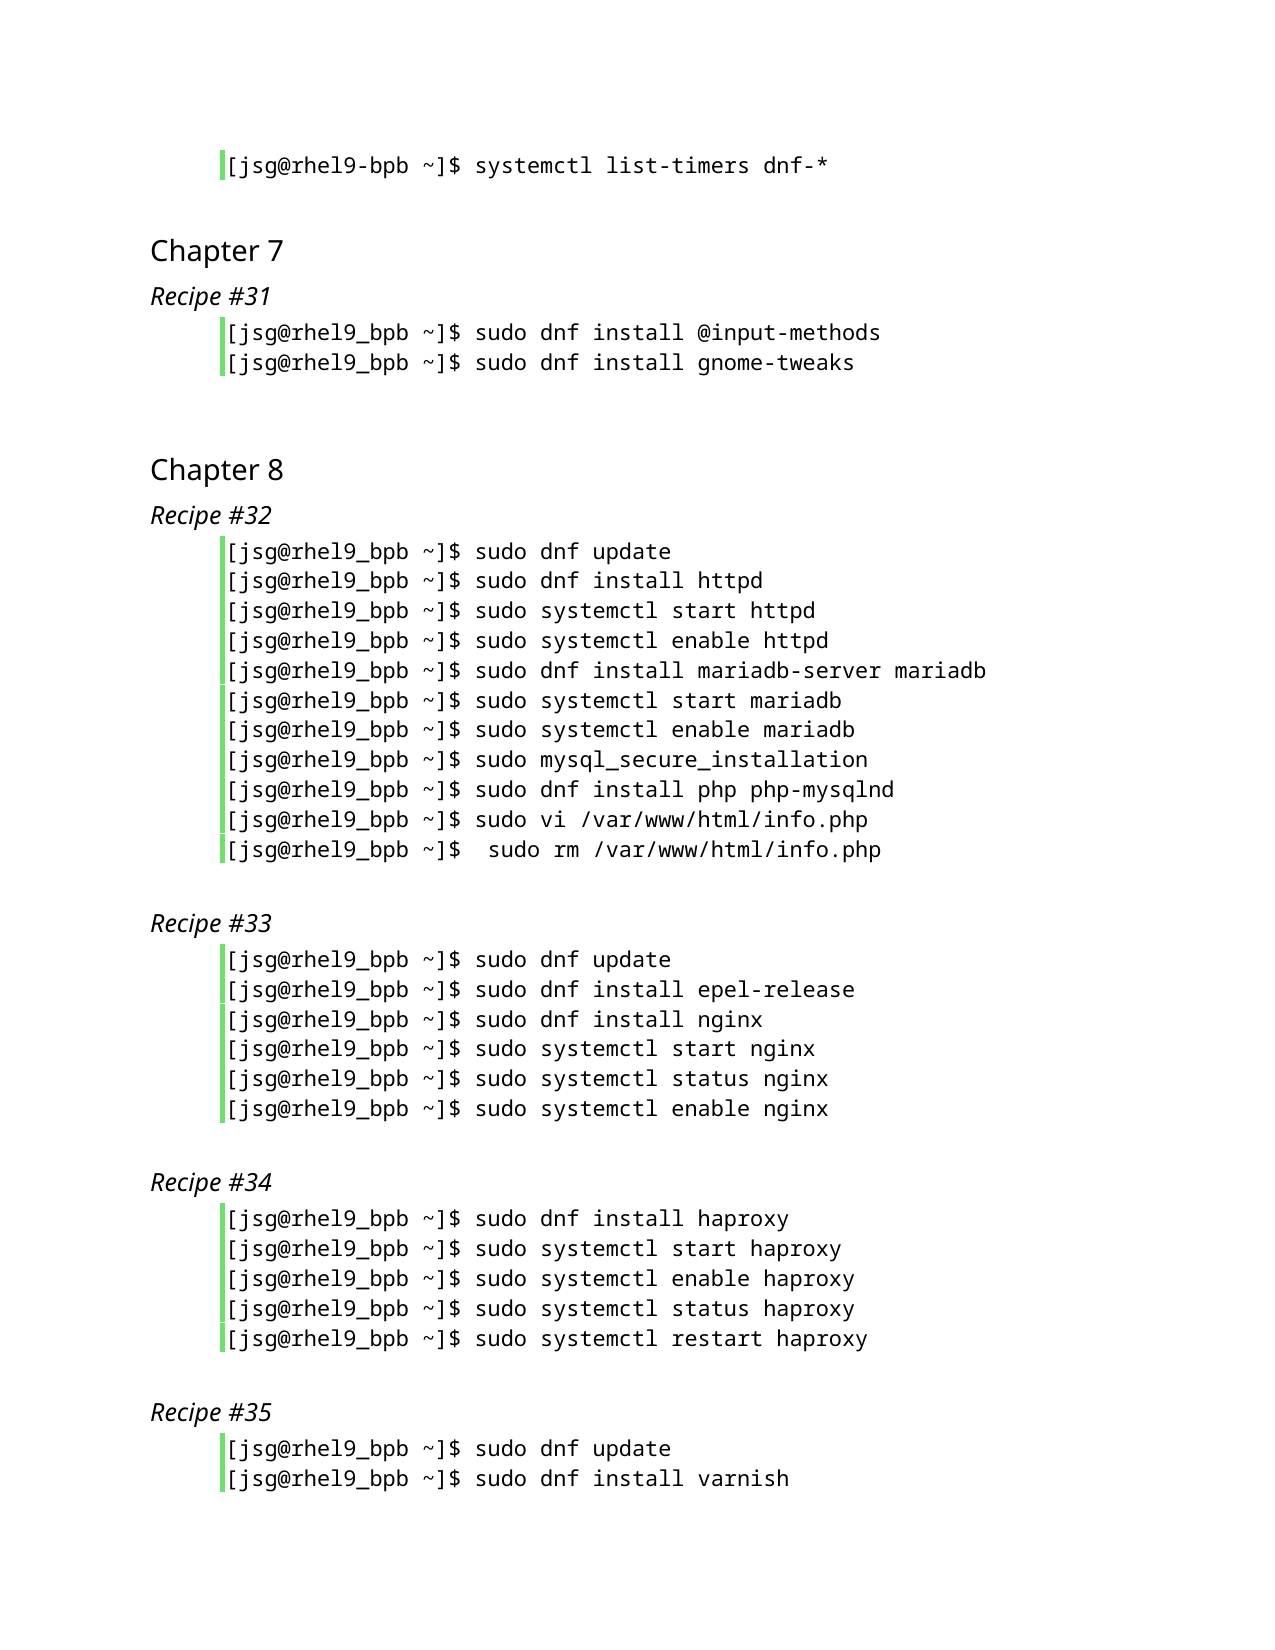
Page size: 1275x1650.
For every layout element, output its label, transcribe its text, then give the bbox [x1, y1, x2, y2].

subtitle Recipe #31 [150, 278, 1125, 313]
text [jsg@rhel9_bpb ~]$ sudo dnf install mariadb-server mariadb [225, 655, 1125, 684]
text [jsg@rhel9_bpb ~]$ sudo systemctl status nginx [225, 1063, 1125, 1093]
subtitle Recipe #34 [150, 1165, 1125, 1199]
text [jsg@rhel9_bpb ~]$ sudo systemctl enable haproxy [225, 1263, 1125, 1293]
text [jsg@rhel9_bpb ~]$ sudo dnf install varnish [225, 1463, 1125, 1492]
text [jsg@rhel9-bpb ~]$ systemctl list-timers dnf-* [225, 150, 1125, 180]
subtitle Recipe #35 [150, 1395, 1125, 1429]
text [jsg@rhel9_bpb ~]$ sudo vi /var/www/html/info.php [225, 804, 1125, 833]
text [jsg@rhel9_bpb ~]$ sudo systemctl enable httpd [225, 625, 1125, 655]
text [jsg@rhel9_bpb ~]$ sudo dnf update [225, 944, 1125, 974]
text [jsg@rhel9_bpb ~]$ sudo mysql_secure_installation [225, 744, 1125, 774]
text [jsg@rhel9_bpb ~]$ sudo dnf install php php-mysqlnd [225, 774, 1125, 804]
text [jsg@rhel9_bpb ~]$ sudo systemctl enable nginx [225, 1093, 1125, 1123]
subtitle Recipe #33 [150, 906, 1125, 940]
text [jsg@rhel9_bpb ~]$ sudo dnf install haproxy [225, 1203, 1125, 1233]
text [jsg@rhel9_bpb ~]$ sudo systemctl enable mariadb [225, 714, 1125, 744]
text [jsg@rhel9_bpb ~]$ sudo dnf update [225, 1433, 1125, 1463]
text [jsg@rhel9_bpb ~]$ sudo rm /var/www/html/info.php [221, 833, 1125, 863]
text [jsg@rhel9_bpb ~]$ sudo systemctl restart haproxy [221, 1322, 1125, 1352]
text [jsg@rhel9_bpb ~]$ sudo systemctl start mariadb [221, 684, 1125, 714]
subtitle Chapter 8 [150, 449, 1125, 489]
text [jsg@rhel9_bpb ~]$ sudo dnf update [225, 536, 1125, 565]
text [jsg@rhel9_bpb ~]$ sudo dnf install epel-release [225, 974, 1125, 1003]
text [jsg@rhel9_bpb ~]$ sudo systemctl start httpd [225, 595, 1125, 625]
text [jsg@rhel9_bpb ~]$ sudo systemctl start nginx [225, 1033, 1125, 1063]
text [jsg@rhel9_bpb ~]$ sudo dnf install nginx [221, 1003, 1125, 1033]
text [jsg@rhel9_bpb ~]$ sudo systemctl status haproxy [225, 1293, 1125, 1322]
text [jsg@rhel9_bpb ~]$ sudo dnf install gnome-tweaks [225, 347, 1125, 376]
subtitle Chapter 7 [150, 231, 1125, 270]
text [jsg@rhel9_bpb ~]$ sudo dnf install @input-methods [225, 317, 1125, 347]
subtitle Recipe #32 [150, 497, 1125, 531]
text [jsg@rhel9_bpb ~]$ sudo dnf install httpd [225, 565, 1125, 595]
text [jsg@rhel9_bpb ~]$ sudo systemctl start haproxy [225, 1233, 1125, 1263]
